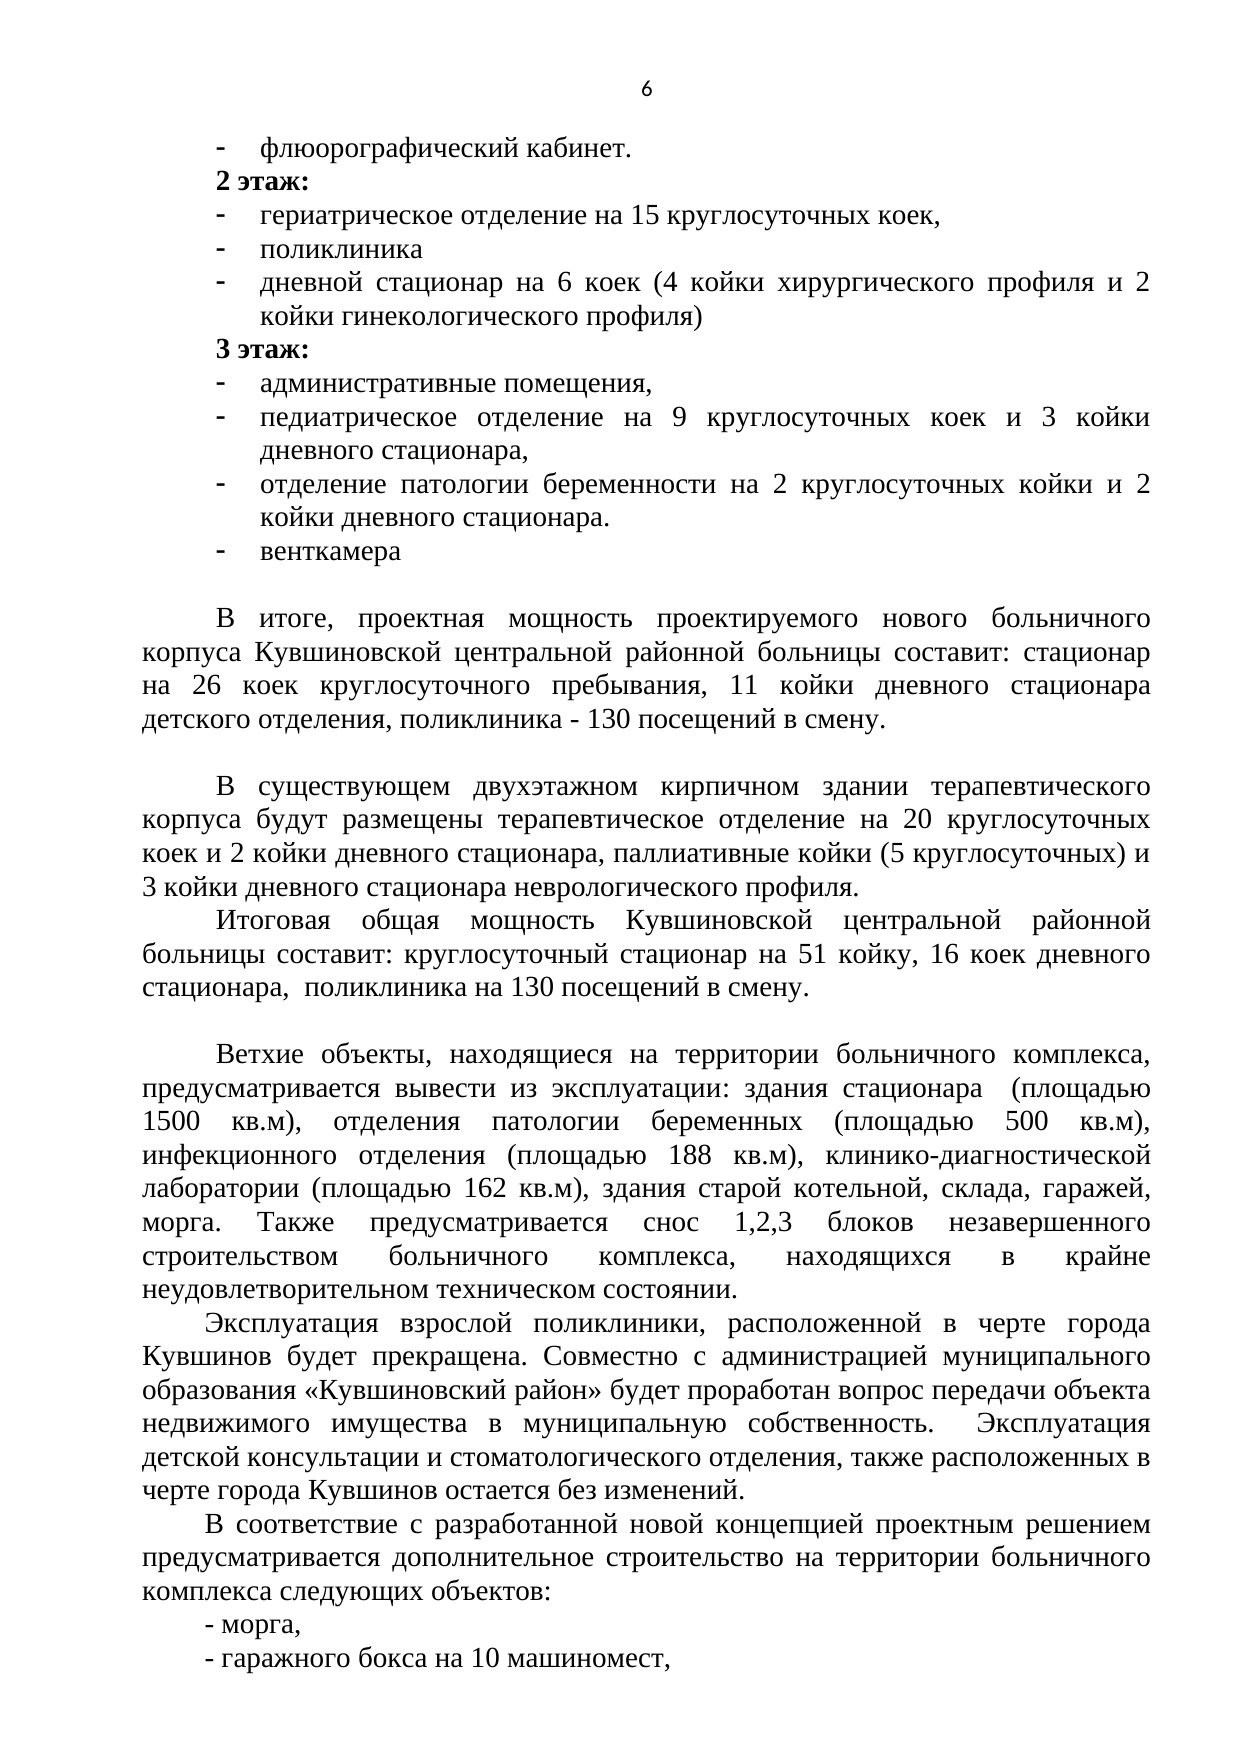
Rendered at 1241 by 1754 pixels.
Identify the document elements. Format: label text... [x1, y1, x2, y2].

text Эксплуатация взрослой поликлиники, расположенной в черте города Кувшинов будет прекращена. Совместно с администрацией муниципального образования «Кувшиновский район» будет проработан вопрос передачи объекта недвижимого имущества в муниципальную собственность. Эксплуатация детской консультации и стоматологического отделения, также расположенных в черте города Кувшинов остается без изменений. [142, 1305, 1152, 1506]
list гериатрическое отделение на 15 круглосуточных коек, [216, 197, 1152, 231]
text - гаражного бокса на 10 машиномест, [142, 1640, 1152, 1674]
list дневной стационар на 6 коек (4 койки хирургического профиля и 2 койки гинекологического профиля) [216, 264, 1152, 332]
list отделение патологии беременности на 2 круглосуточных койки и 2 койки дневного стационара. [216, 466, 1152, 533]
text 3 этаж: [142, 332, 1152, 365]
list педиатрическое отделение на 9 круглосуточных коек и 3 койки дневного стационара, [216, 399, 1152, 466]
list административные помещения, [216, 365, 1152, 399]
text 2 этаж: [142, 163, 1152, 197]
text В соответствие с разработанной новой концепцией проектным решением предусматривается дополнительное строительство на территории больничного комплекса следующих объектов: [142, 1506, 1152, 1607]
list поликлиника [216, 231, 1152, 264]
text В существующем двухэтажном кирпичном здании терапевтического корпуса будут размещены терапевтическое отделение на 20 круглосуточных коек и 2 койки дневного стационара, паллиативные койки (5 круглосуточных) и 3 койки дневного стационара неврологического профиля. [142, 768, 1152, 902]
text В итоге, проектная мощность проектируемого нового больничного корпуса Кувшиновской центральной районной больницы составит: стационар на 26 коек круглосуточного пребывания, 11 койки дневного стационара детского отделения, поликлиника - 130 посещений в смену. [142, 600, 1152, 734]
text Ветхие объекты, находящиеся на территории больничного комплекса, предусматривается вывести из эксплуатации: здания стационара (площадью 1500 кв.м), отделения патологии беременных (площадью 500 кв.м), инфекционного отделения (площадью 188 кв.м), клинико-диагностической лаборатории (площадью 162 кв.м), здания старой котельной, склада, гаражей, морга. Также предусматривается снос 1,2,3 блоков незавершенного строительством больничного комплекса, находящихся в крайне неудовлетворительном техническом состоянии. [142, 1036, 1152, 1305]
list флюорографический кабинет. [216, 130, 1152, 163]
list венткамера [216, 533, 1152, 567]
text Итоговая общая мощность Кувшиновской центральной районной больницы составит: круглосуточный стационар на 51 койку, 16 коек дневного стационара, поликлиника на 130 посещений в смену. [142, 902, 1152, 1003]
text - морга, [142, 1607, 1152, 1640]
